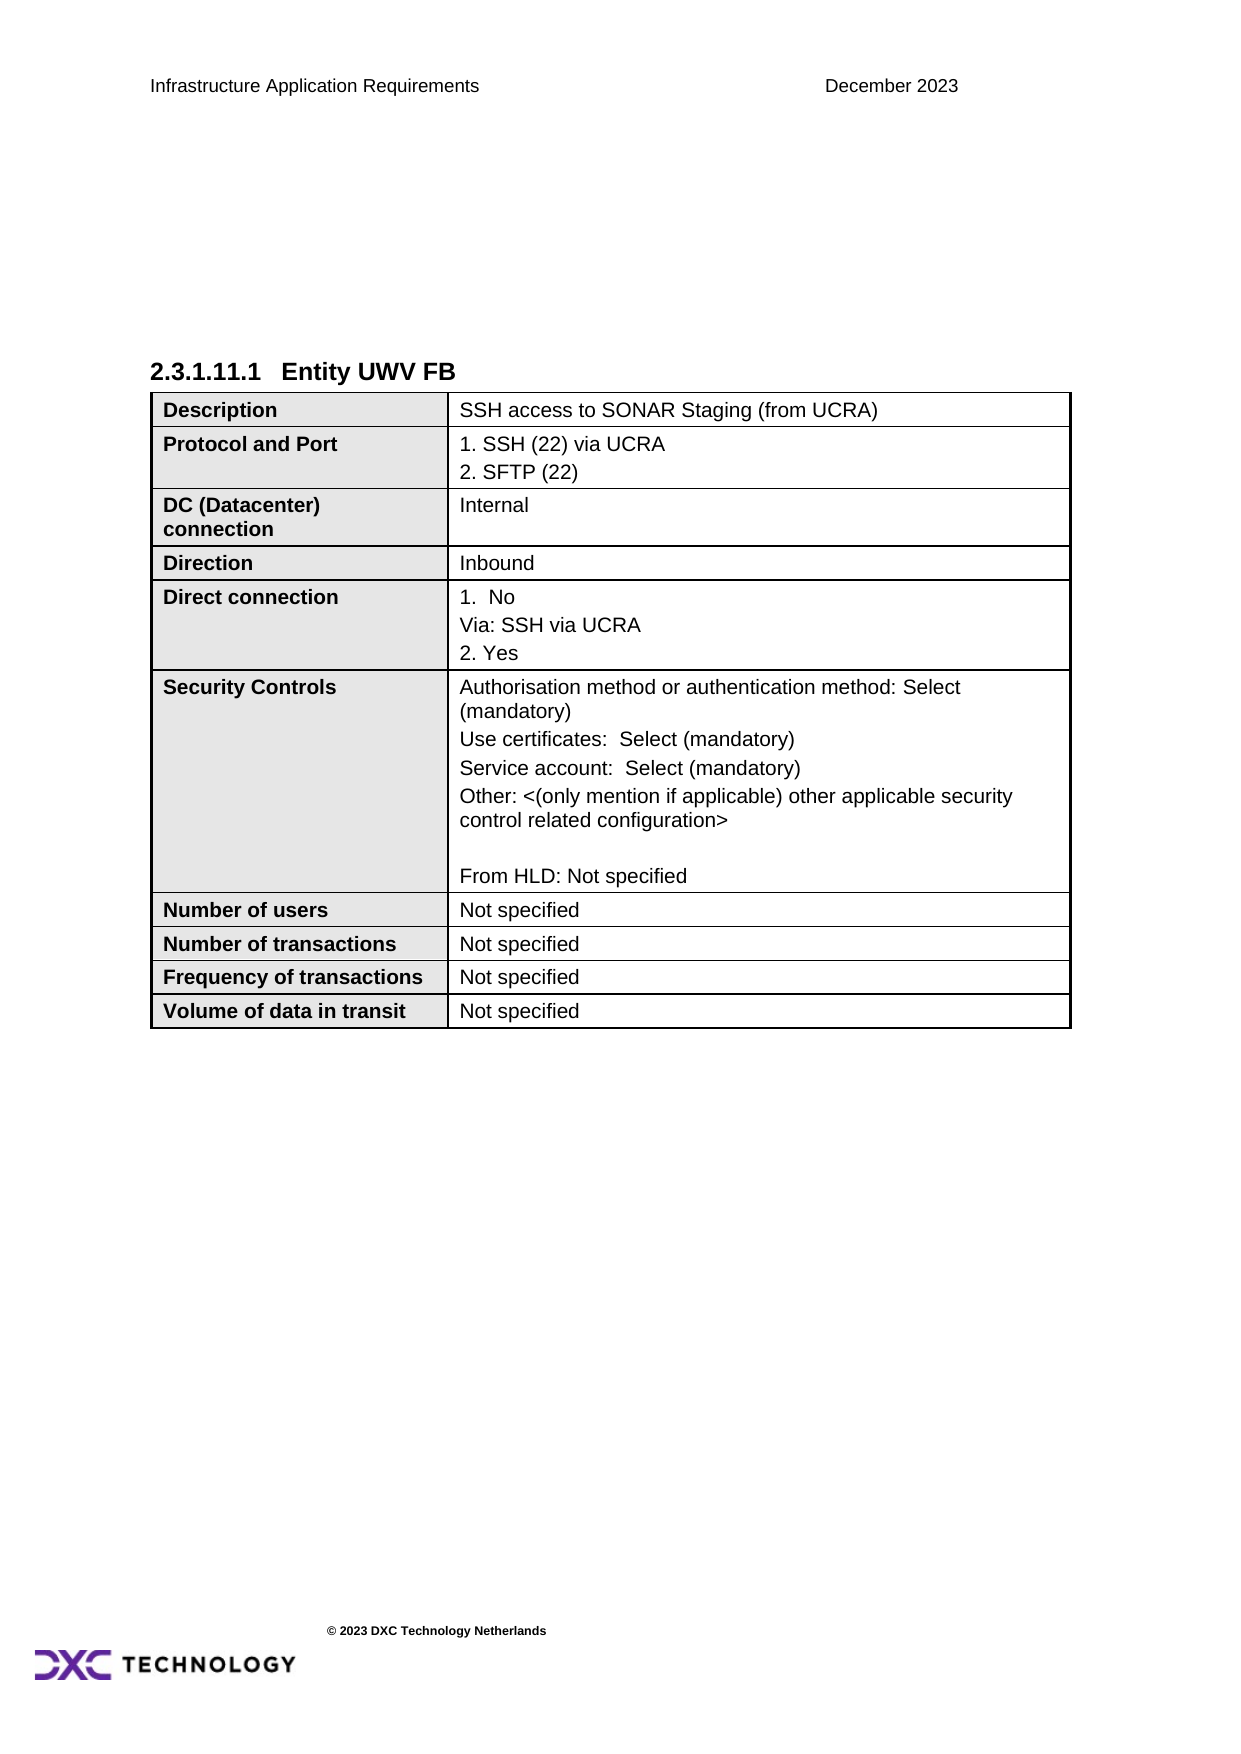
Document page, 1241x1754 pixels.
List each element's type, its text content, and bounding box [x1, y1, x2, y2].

table_cell 1. Via: SSH via UCRA 2. [449, 581, 1069, 669]
table_cell Not specified [449, 927, 1069, 959]
table_cell Number of users [153, 893, 447, 926]
table_cell Volume of data in transit [153, 995, 447, 1027]
picture [34, 1650, 296, 1680]
table_cell Not specified [449, 893, 1069, 926]
table_cell Direction [153, 547, 447, 579]
table_cell Not specified [449, 961, 1069, 993]
table_cell Direct connection [153, 581, 447, 669]
table_cell Authorisation method or authentication method: (mandatory) Use certificates: (mandatory) Service account: (mandatory) Other: <(only mention if applicable) other applicable security control related configuration> From HLD: Not specified [449, 671, 1069, 892]
table_cell Security Controls [153, 671, 447, 892]
table_cell 1. SSH (22) via UCRA 2. SFTP (22) [449, 427, 1069, 488]
table_header SSH access to SONAR Staging (from UCRA) [449, 393, 1069, 426]
table_cell Frequency of transactions [153, 961, 447, 993]
table_header Description [153, 393, 447, 426]
table_cell Protocol and Port [153, 427, 447, 488]
table_cell Number of transactions [153, 927, 447, 959]
table_cell Not specified [449, 995, 1069, 1027]
table_cell [449, 489, 1069, 545]
subtitle Entity UWV FB [150, 357, 1069, 386]
table_cell [449, 547, 1069, 579]
table_cell DC (Datacenter) connection [153, 489, 447, 545]
